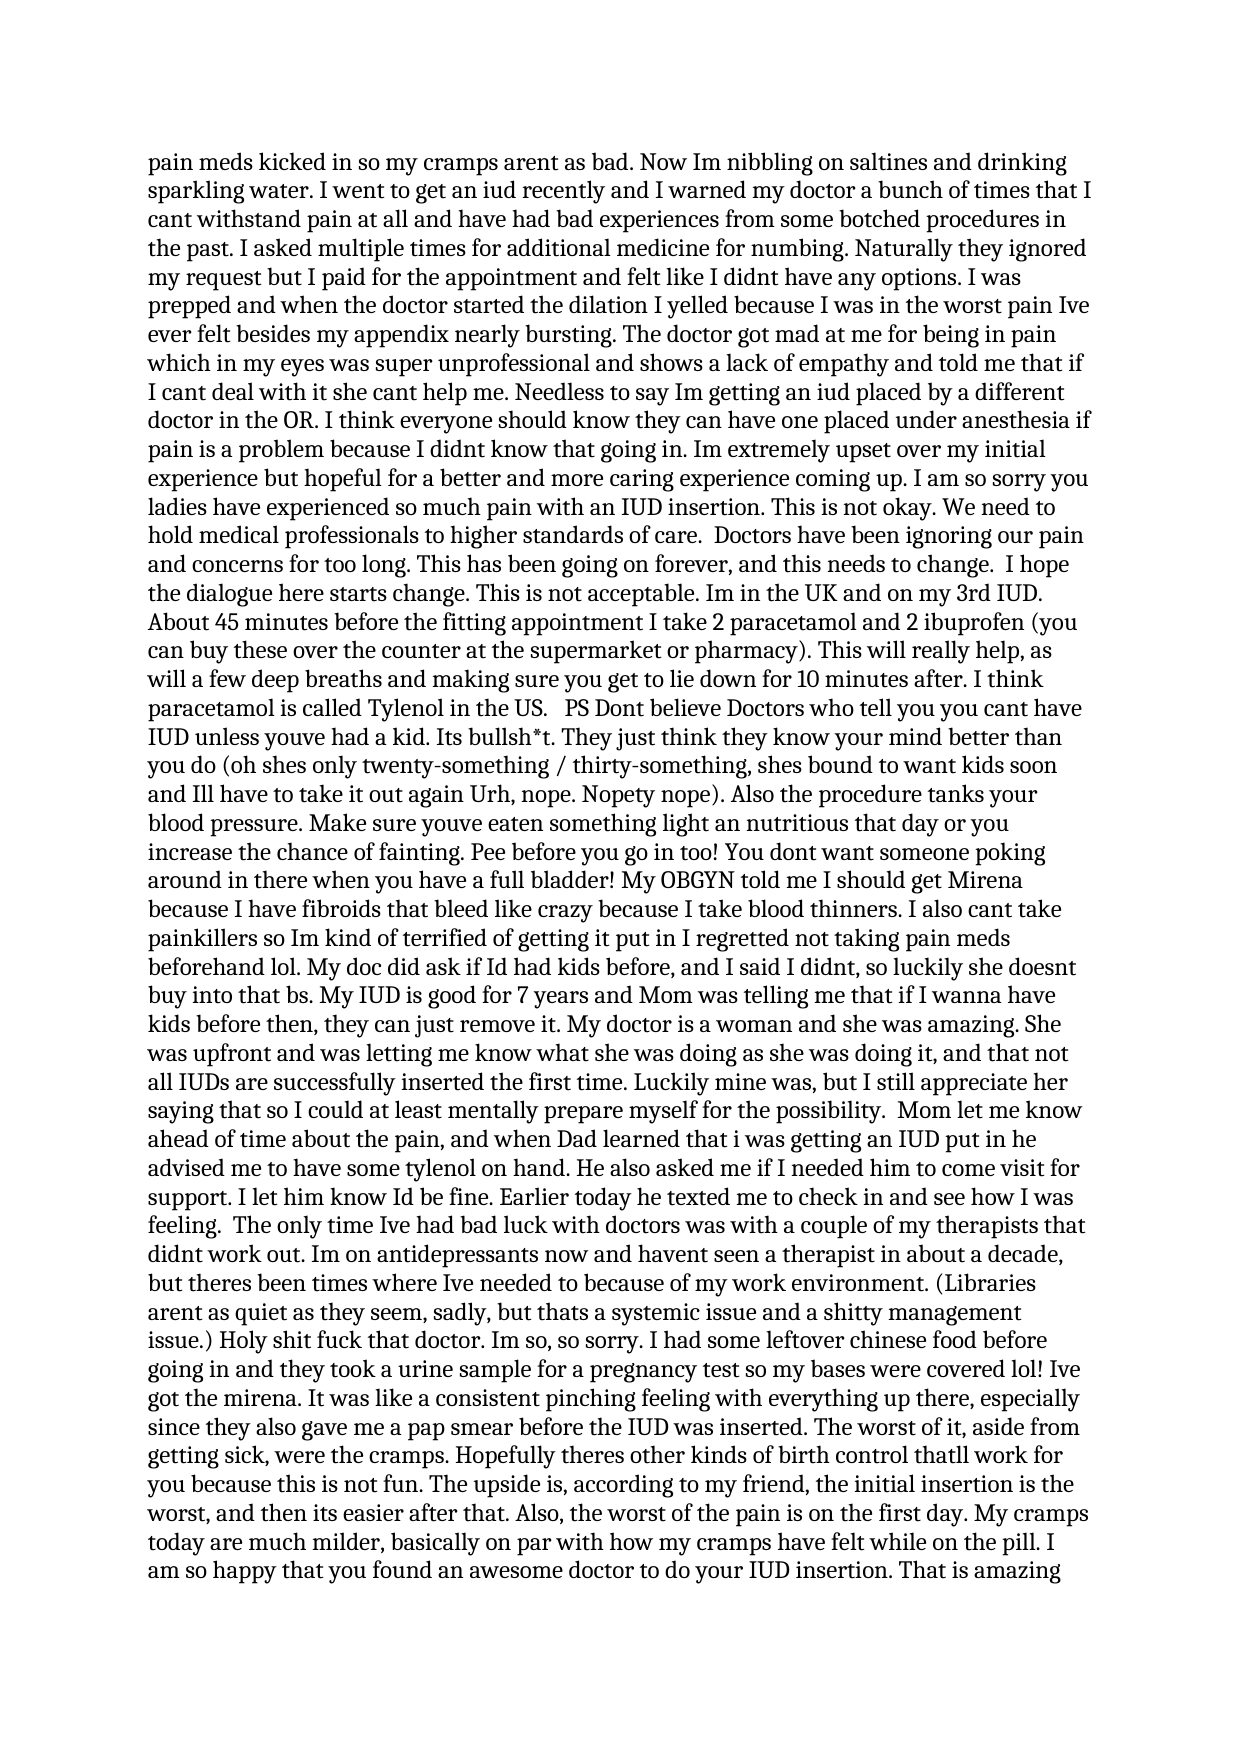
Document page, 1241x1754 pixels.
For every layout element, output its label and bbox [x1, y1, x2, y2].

text [148, 148, 1093, 1585]
